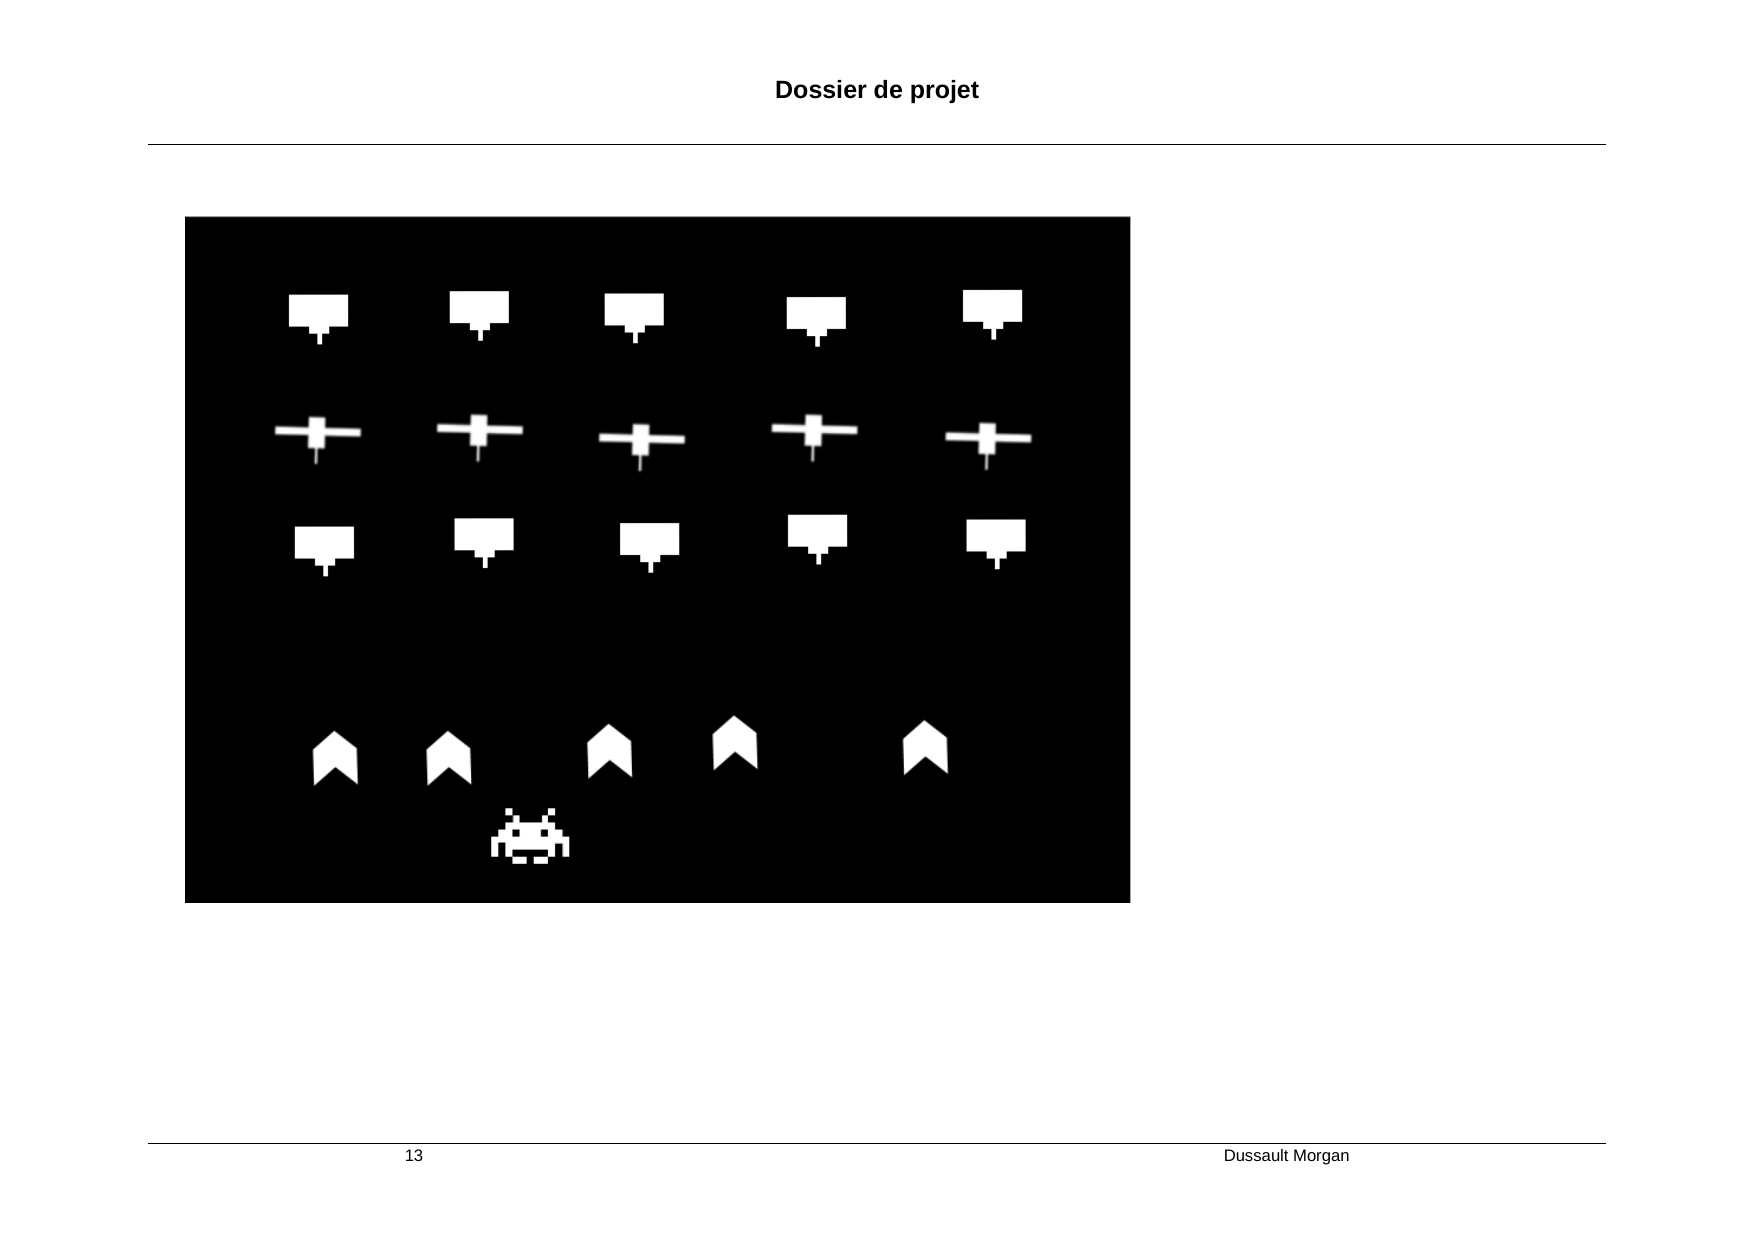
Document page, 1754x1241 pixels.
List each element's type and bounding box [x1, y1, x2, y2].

picture [185, 193, 1131, 903]
